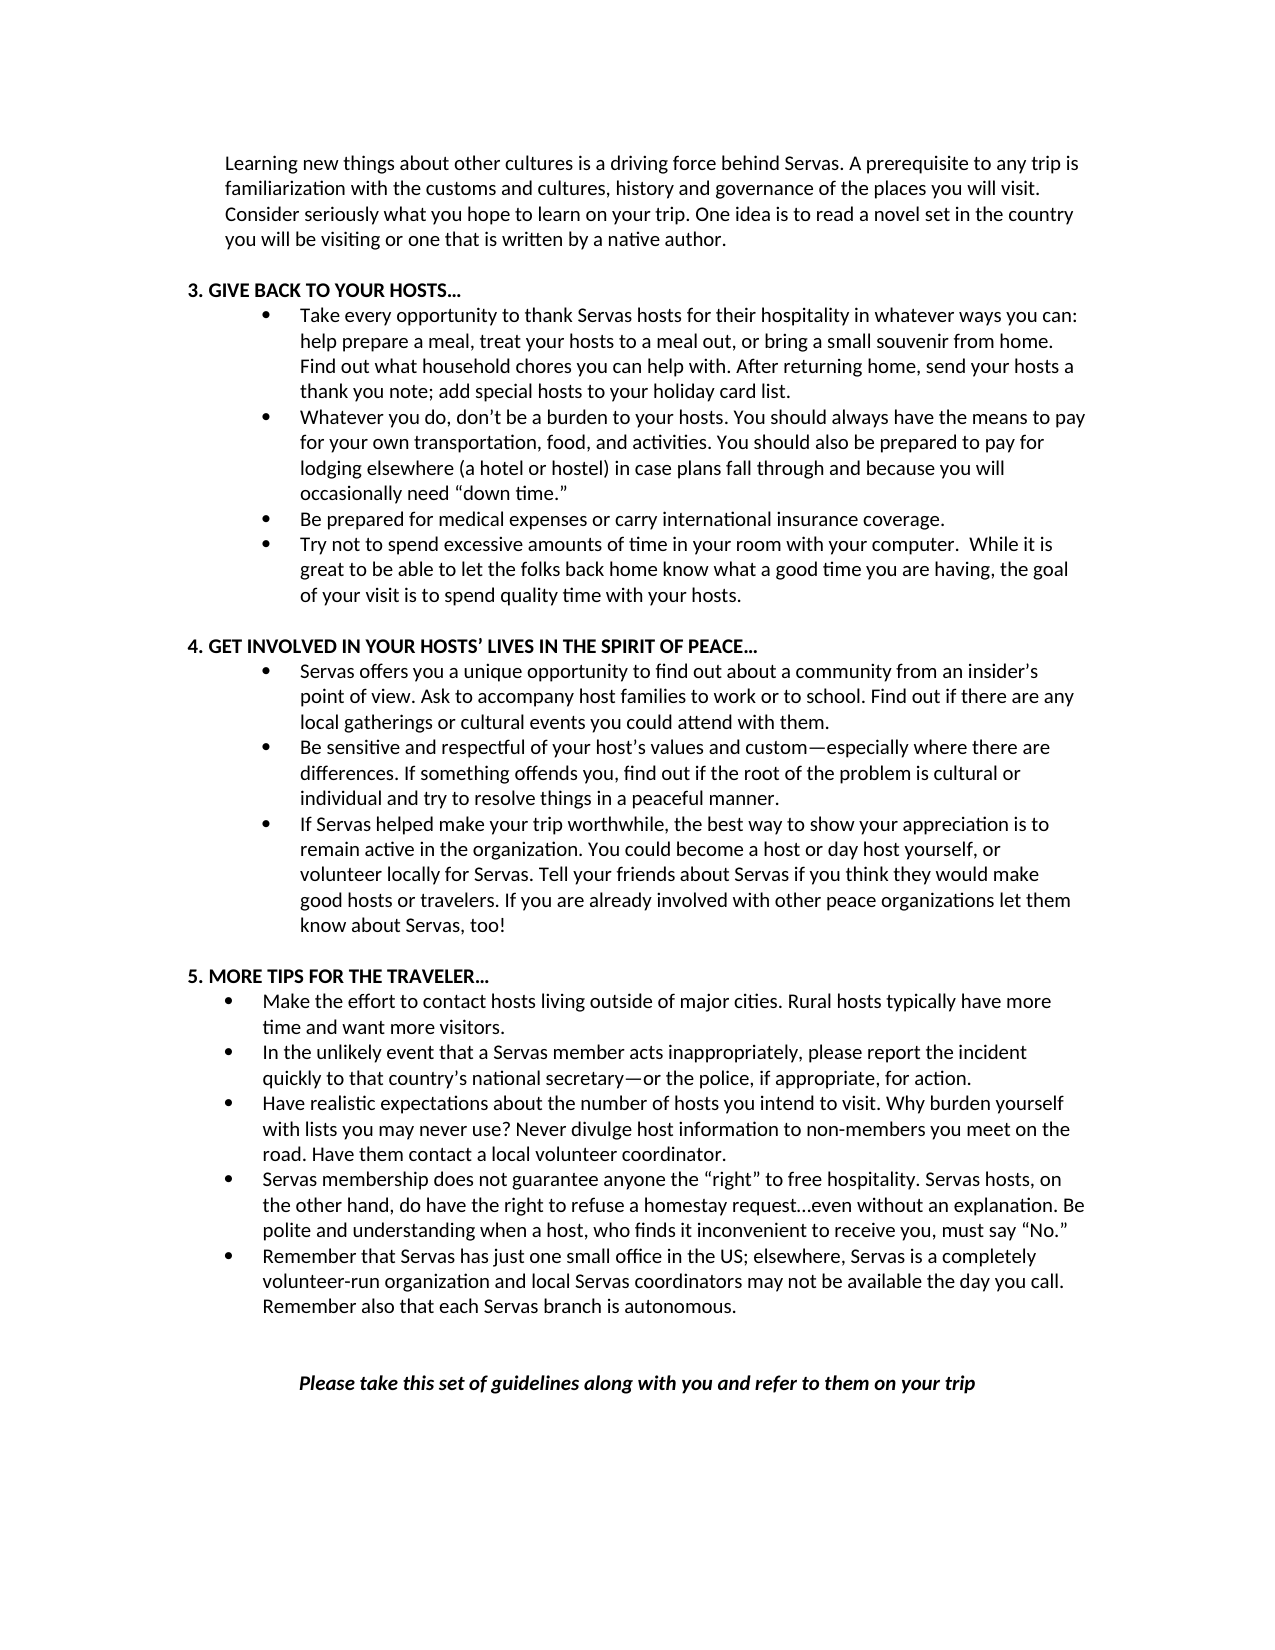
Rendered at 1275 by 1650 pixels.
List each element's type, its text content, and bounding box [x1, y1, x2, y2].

list Whatever you do, don’t be a burden to your hosts. You should always have the means to pay for your own transportation, food, and activities. You should also be prepared to pay for lodging elsewhere (a hotel or hostel) in case plans fall through and because you will occasionally need “down time.” [262, 404, 1087, 506]
text 3. GIVE BACK TO YOUR HOSTS… [187, 277, 1087, 302]
list Be prepared for medical expenses or carry international insurance coverage. [262, 506, 1087, 531]
list Make the effort to contact hosts living outside of major cities. Rural hosts typically have more time and want more visitors. [225, 989, 1087, 1039]
list Have realistic expectations about the number of hosts you intend to visit. Why burden yourself with lists you may never use? Never divulge host information to non-members you meet on the road. Have them contact a local volunteer coordinator. [225, 1090, 1087, 1167]
list If Servas helped make your trip worthwhile, the best way to show your appreciation is to remain active in the organization. You could become a host or day host yourself, or volunteer locally for Servas. Tell your friends about Servas if you think they would make good hosts or travelers. If you are already involved with other peace organizations let them know about Servas, too! [262, 811, 1087, 938]
list Servas membership does not guarantee anyone the “right” to free hospitality. Servas hosts, on the other hand, do have the right to refuse a homestay request…even without an explanation. Be polite and understanding when a host, who finds it inconvenient to receive you, must say “No.” [225, 1167, 1087, 1243]
text Learning new things about other cultures is a driving force behind Servas. A prerequisite to any trip is familiarization with the customs and cultures, history and governance of the places you will visit. Consider seriously what you hope to learn on your trip. One idea is to read a novel set in the country you will be visiting or one that is written by a native author. [225, 150, 1087, 252]
list Be sensitive and respectful of your host’s values and custom—especially where there are differences. If something offends you, find out if the root of the problem is cultural or individual and try to resolve things in a peaceful manner. [262, 734, 1087, 811]
list Try not to spend excessive amounts of time in your room with your computer. While it is great to be able to let the folks back home know what a good time you are having, the goal of your visit is to spend quality time with your hosts. [262, 531, 1087, 607]
list Remember that Servas has just one small office in the US; elsewhere, Servas is a completely volunteer-run organization and local Servas coordinators may not be available the day you call. Remember also that each Servas branch is autonomous. [225, 1243, 1087, 1319]
list Take every opportunity to thank Servas hosts for their hospitality in whatever ways you can: help prepare a meal, treat your hosts to a meal out, or bring a small souvenir from home. Find out what household chores you can help with. After returning home, send your hosts a thank you note; add special hosts to your holiday card list. [262, 302, 1087, 404]
text 4. GET INVOLVED IN YOUR HOSTS’ LIVES IN THE SPIRIT OF PEACE… [187, 633, 1087, 658]
text Please take this set of guidelines along with you and refer to them on your trip [187, 1370, 1087, 1395]
list Servas offers you a unique opportunity to find out about a community from an insider’s point of view. Ask to accompany host families to work or to school. Find out if there are any local gatherings or cultural events you could attend with them. [262, 658, 1087, 734]
text 5. MORE TIPS FOR THE TRAVELER… [187, 963, 1087, 989]
list In the unlikely event that a Servas member acts inappropriately, please report the incident quickly to that country’s national secretary—or the police, if appropriate, for action. [225, 1039, 1087, 1090]
